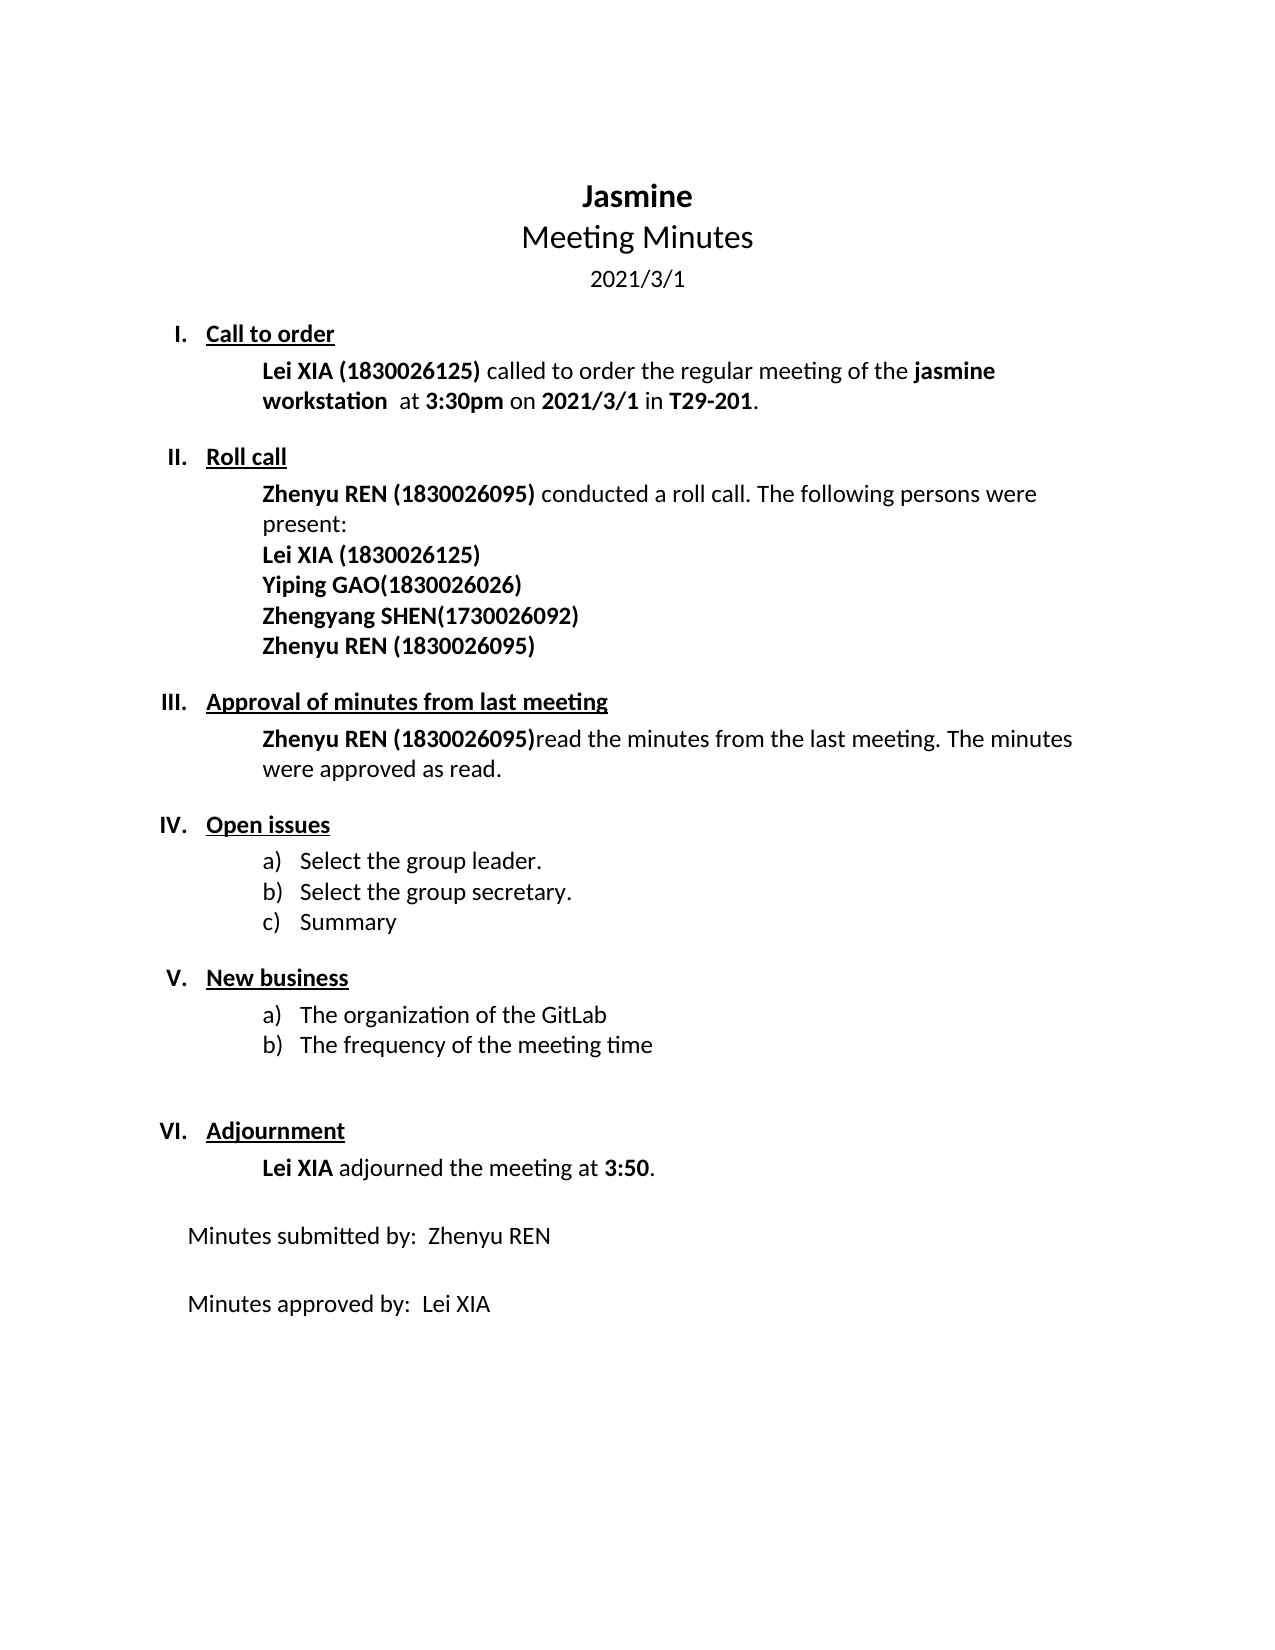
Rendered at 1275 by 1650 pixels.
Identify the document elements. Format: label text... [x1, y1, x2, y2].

list The frequency of the meeting time [262, 1029, 1087, 1060]
text Lei XIA (1830026125) [262, 539, 1087, 569]
text Zhenyu REN (1830026095)read the minutes from the last meeting. The minutes were approved as read. [262, 723, 1087, 784]
text Yiping GAO(1830026026) [262, 569, 1087, 600]
subtitle Jasmine Meeting Minutes [187, 175, 1087, 256]
text Minutes submitted by: Zhenyu REN [187, 1220, 1087, 1251]
list Adjournment [187, 1115, 1087, 1146]
list Select the group secretary. [262, 876, 1087, 907]
list New business [187, 962, 1087, 993]
text 2021/3/1 [187, 263, 1087, 293]
text Lei XIA (1830026125) called to order the regular meeting of the jasmine workstation at 3:30pm on 2021/3/1 in T29-201. [262, 355, 1087, 416]
list Open issues [187, 809, 1087, 839]
list Call to order [187, 318, 1087, 349]
text Zhenyu REN (1830026095) [262, 630, 1087, 661]
text Lei XIA adjourned the meeting at 3:50. [262, 1152, 1087, 1183]
list Summary [262, 907, 1087, 937]
list Approval of minutes from last meeting [187, 686, 1087, 716]
list The organization of the GitLab [262, 999, 1087, 1029]
text Zhengyang SHEN(1730026092) [262, 600, 1087, 630]
list Select the group leader. [262, 846, 1087, 876]
text Minutes approved by: Lei XIA [187, 1288, 1087, 1319]
list Roll call [187, 441, 1087, 472]
text Zhenyu REN (1830026095) conducted a roll call. The following persons were present: [262, 478, 1087, 539]
